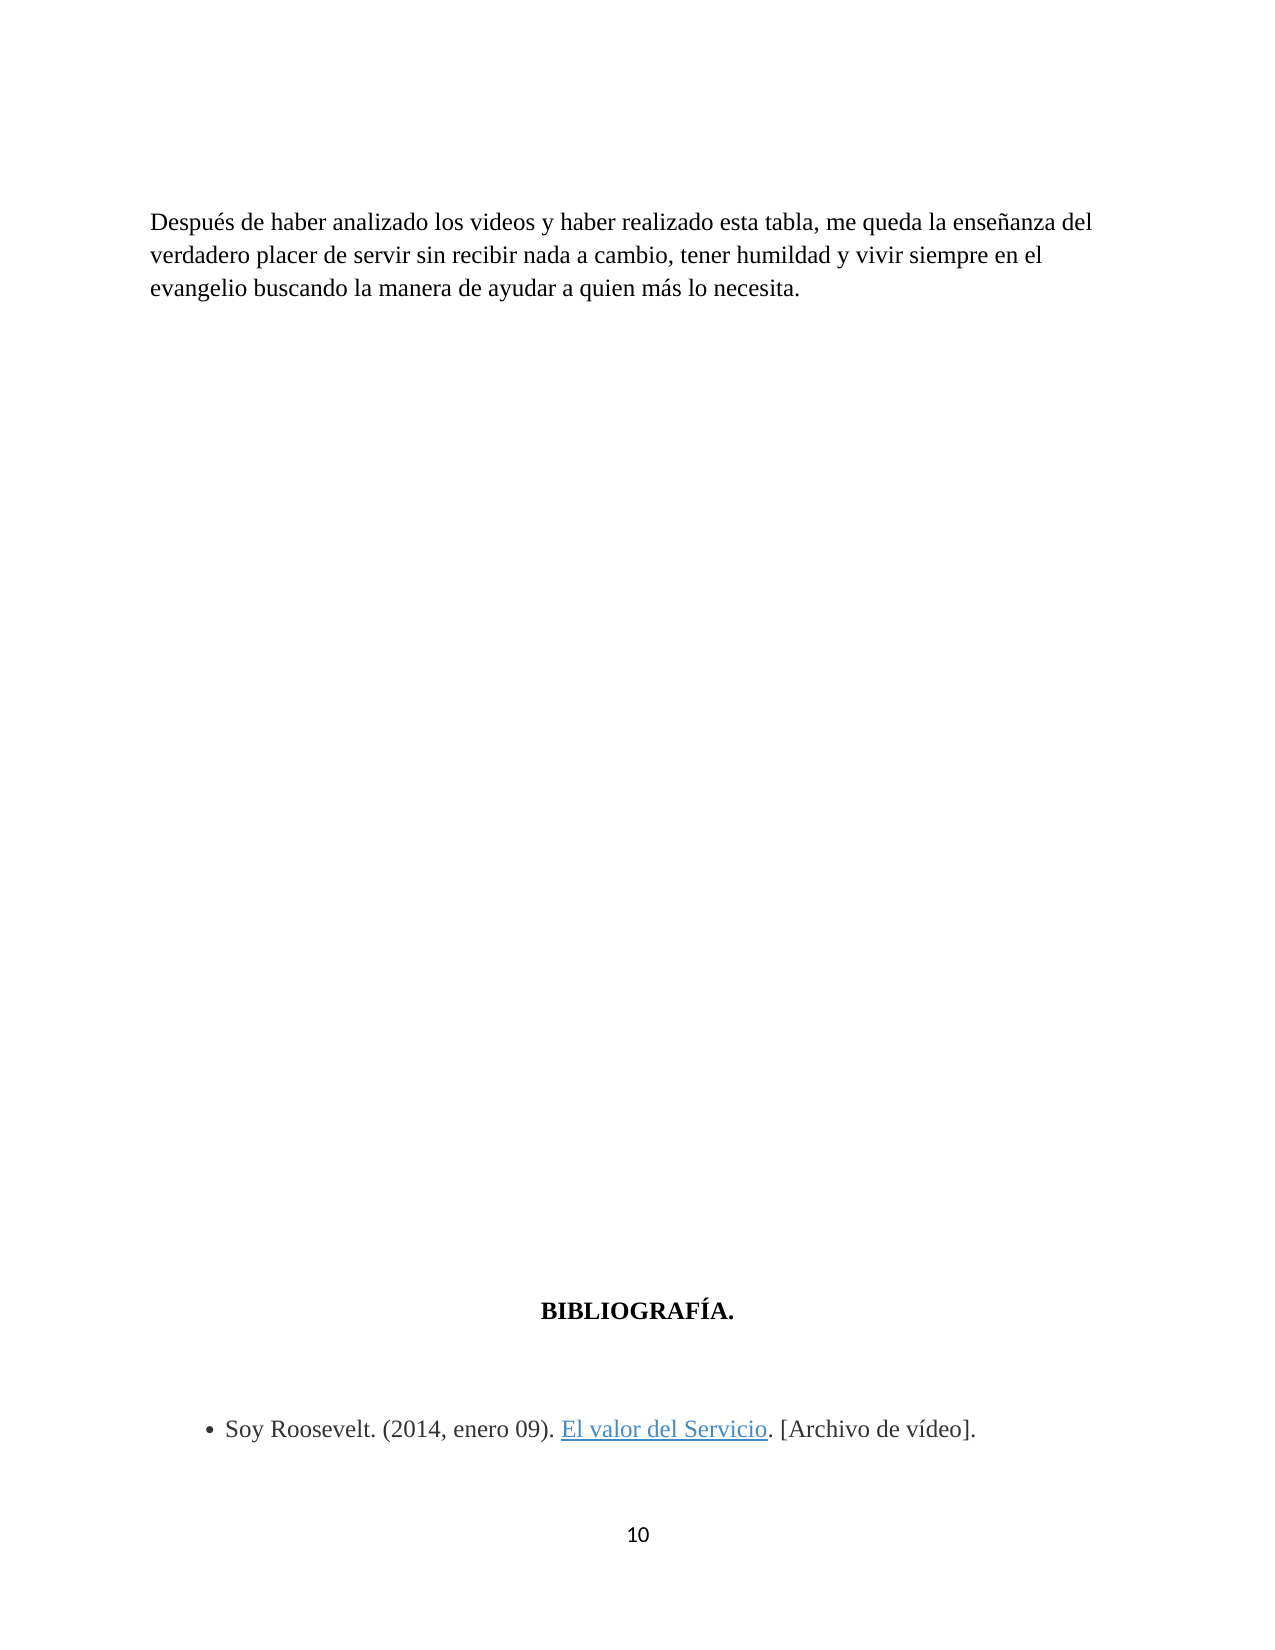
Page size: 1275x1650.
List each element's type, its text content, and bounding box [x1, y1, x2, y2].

text BIBLIOGRAFÍA. [150, 1296, 1125, 1325]
text Después de haber analizado los videos y haber realizado esta tabla, me queda la enseñanza del verdadero placer de servir sin recibir nada a cambio, tener humildad y vivir siempre en el evangelio buscando la manera de ayudar a quien más lo necesita. [150, 207, 1125, 302]
list Soy Roosevelt. (2014, enero 09). El valor del Servicio. [Archivo de vídeo]. [206, 1412, 1125, 1443]
